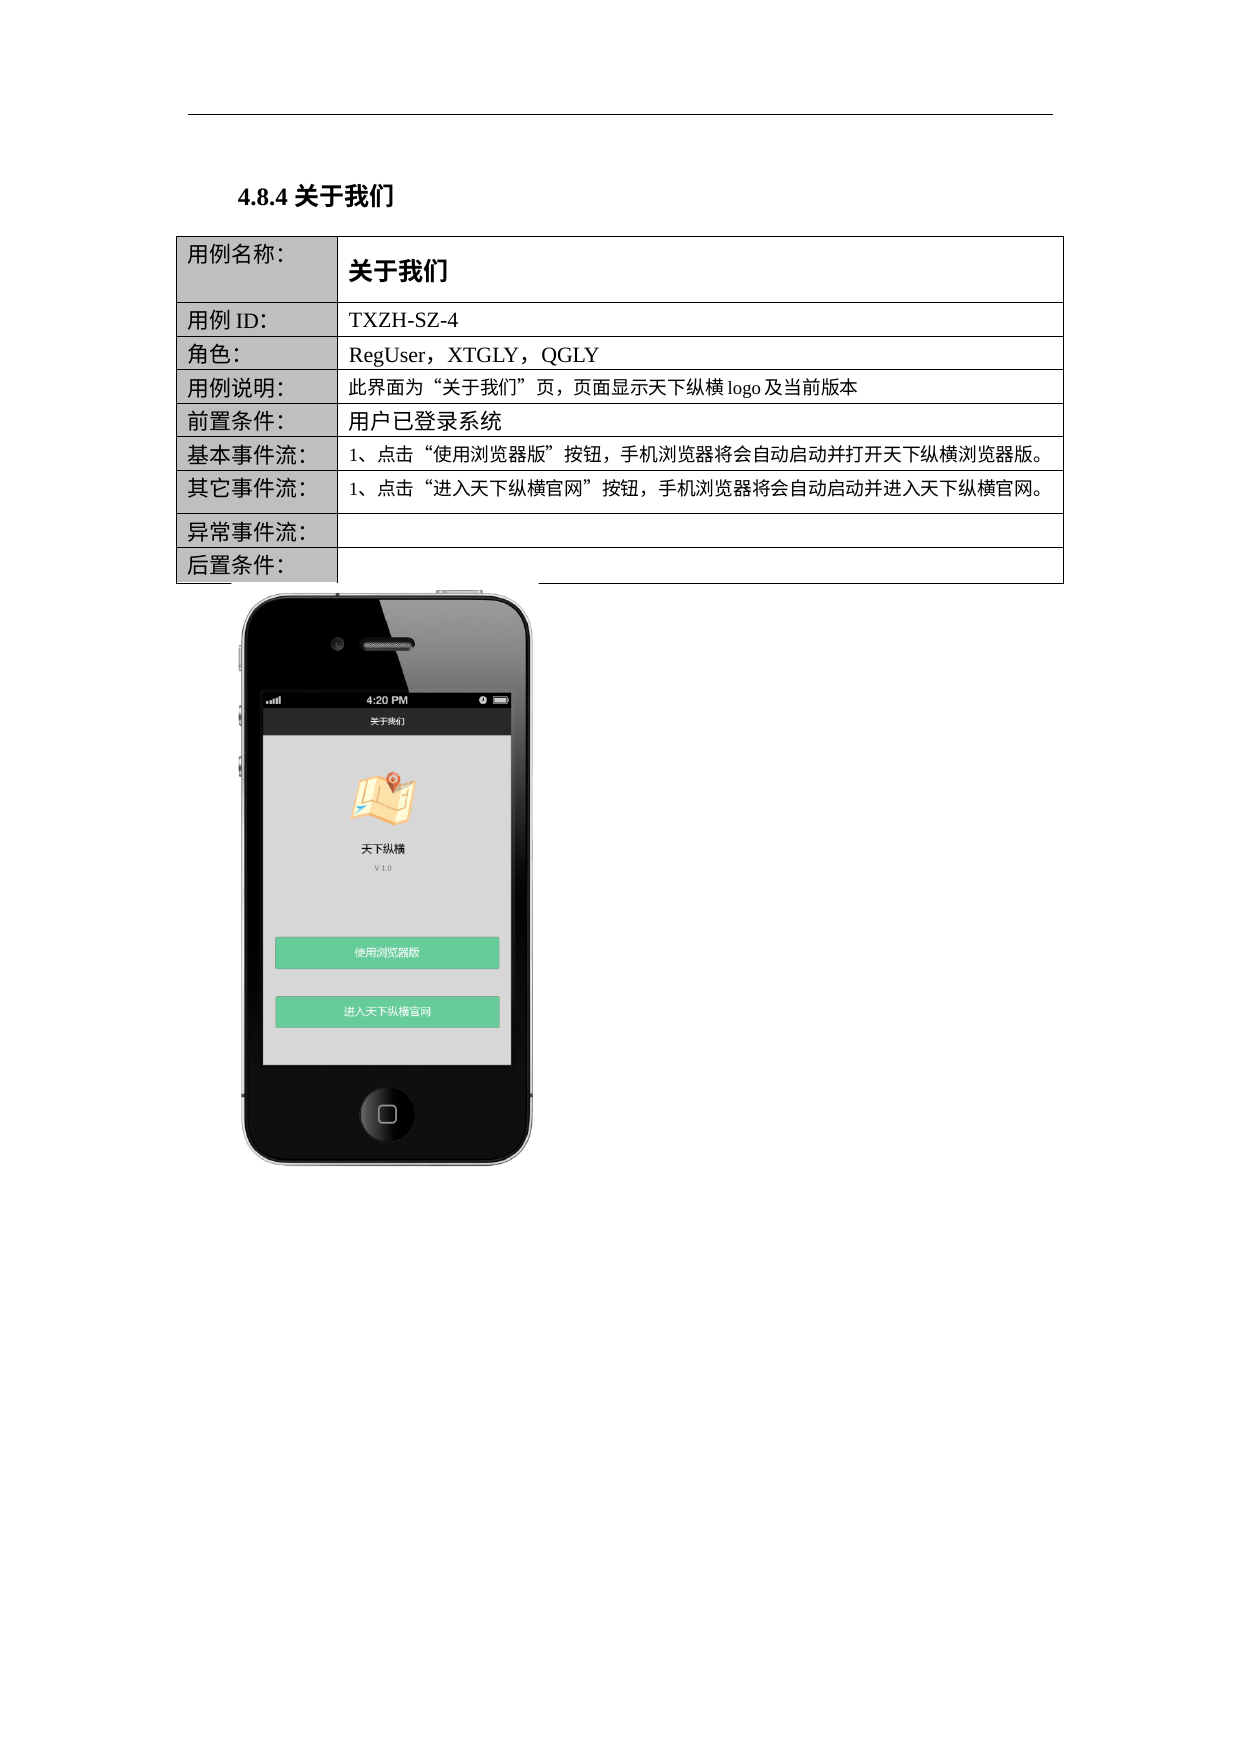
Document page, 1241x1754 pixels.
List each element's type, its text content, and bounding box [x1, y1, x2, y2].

table_cell 1、点击“使用浏览器版”按钮，手机浏览器将会自动启动并打开天下纵横浏览器版。 [338, 437, 1063, 470]
table_cell 此界面为“关于我们”页，页面显示天下纵横logo及当前版本 [338, 370, 1063, 403]
table_header 关于我们 [338, 237, 1063, 302]
table_cell 1、点击“进入天下纵横官网”按钮，手机浏览器将会自动启动并进入天下纵横官网。 [338, 471, 1063, 513]
table_cell [338, 548, 1063, 582]
table_cell 用户已登录系统 [338, 404, 1063, 436]
table_cell 异常事件流： [177, 514, 337, 547]
table_cell 前置条件： [177, 404, 337, 436]
table_cell 用例ID： [177, 303, 337, 336]
table_cell [338, 514, 1063, 547]
text 4.8.4 关于我们 [187, 162, 1053, 227]
table_cell 用例说明： [177, 370, 337, 403]
table_header 用例名称： [177, 237, 337, 302]
table_cell 后置条件： [177, 548, 337, 582]
table_cell 角色： [177, 337, 337, 369]
table_cell RegUser，XTGLY，QGLY [338, 337, 1063, 369]
table_cell 其它事件流： [177, 471, 337, 513]
picture [231, 583, 539, 1173]
table_cell TXZH-SZ-4 [338, 303, 1063, 336]
table_cell 基本事件流： [177, 437, 337, 470]
